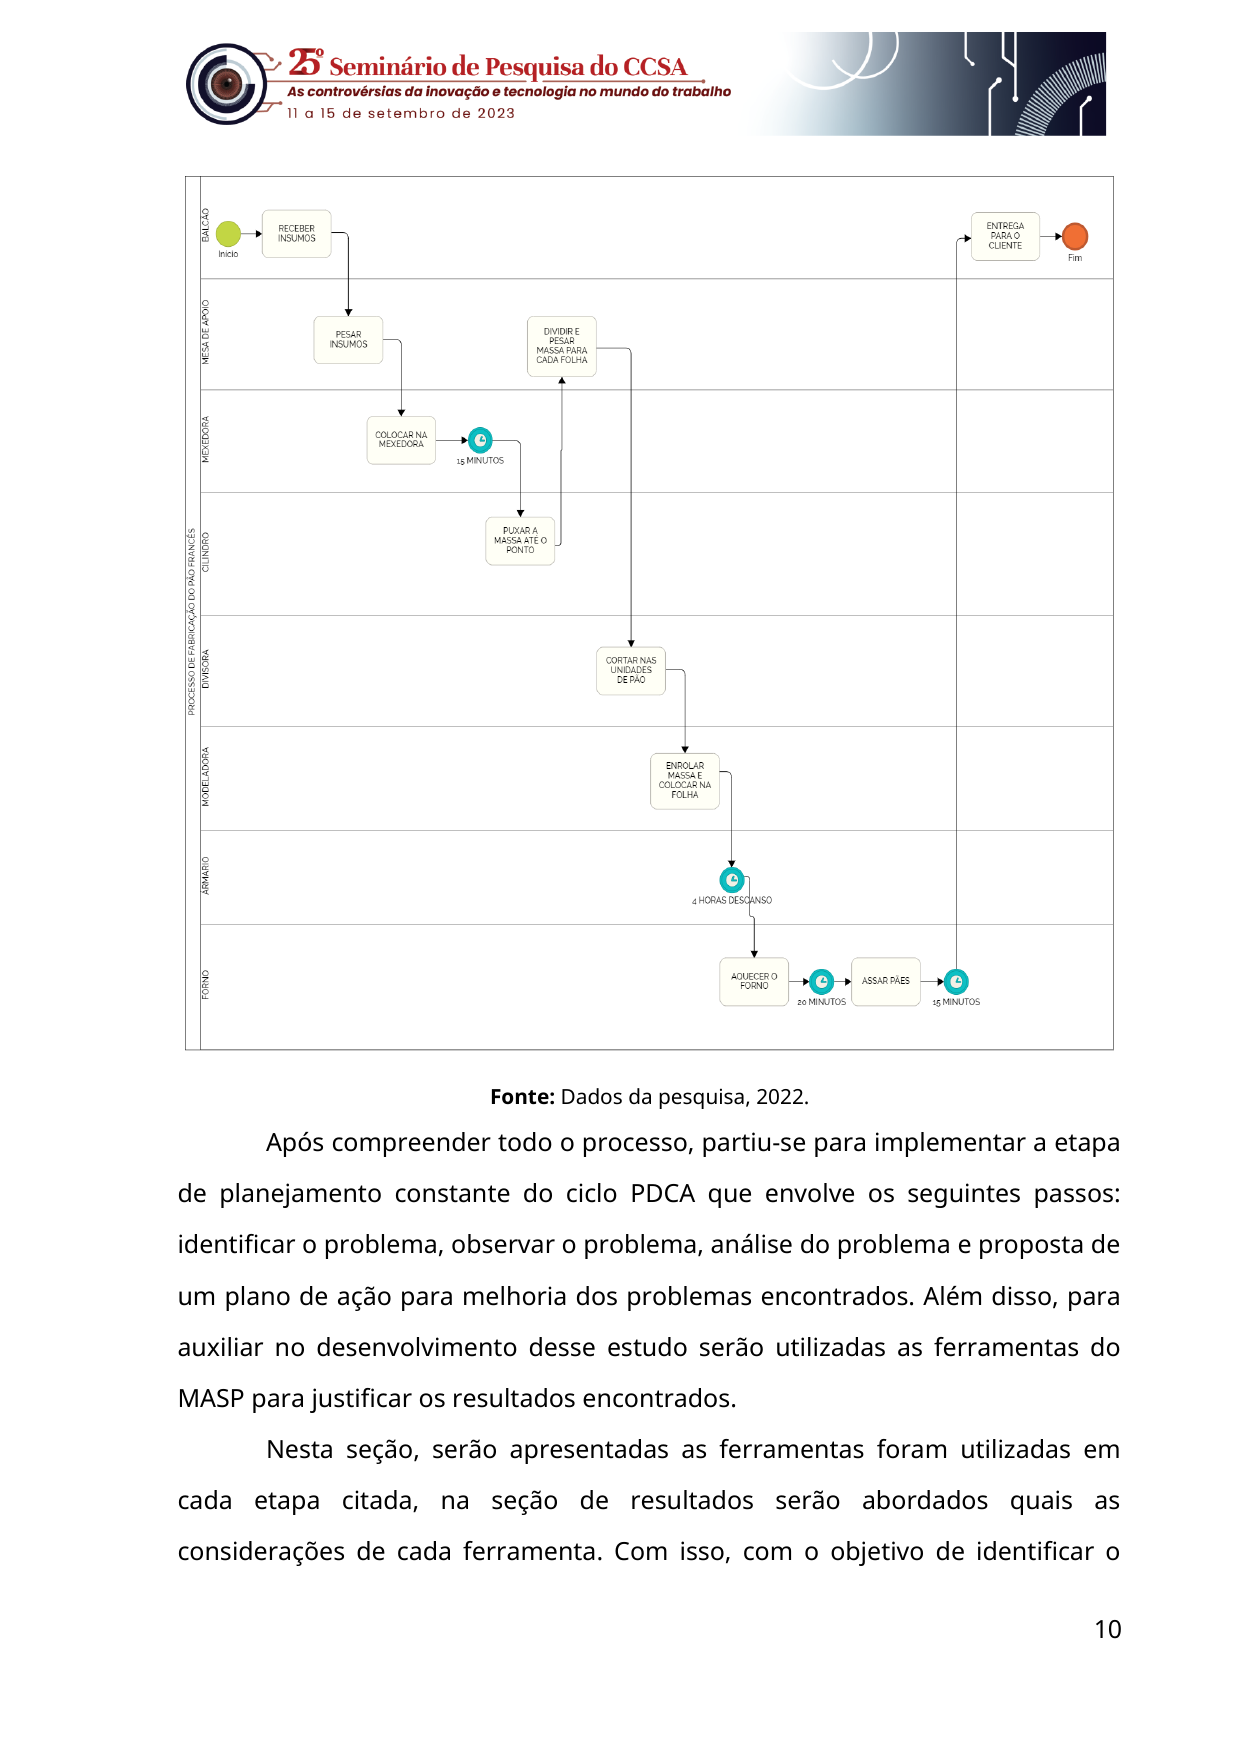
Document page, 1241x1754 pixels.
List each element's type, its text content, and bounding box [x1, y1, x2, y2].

picture [184, 176, 1115, 1069]
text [177, 1431, 1122, 1567]
text Após compreender todo o processo, partiu-se para implementar a etapa de planejamento constante do ciclo PDCA que envolve os seguintes passos: identificar o problema, observar o problema, análise do problema e proposta de um plano de ação para melhoria dos problemas encontrados. Além disso, para auxiliar no desenvolvimento desse estudo serão utilizadas as ferramentas do MASP para justificar os resultados encontrados. [177, 1125, 1122, 1414]
picture [173, 32, 1107, 136]
